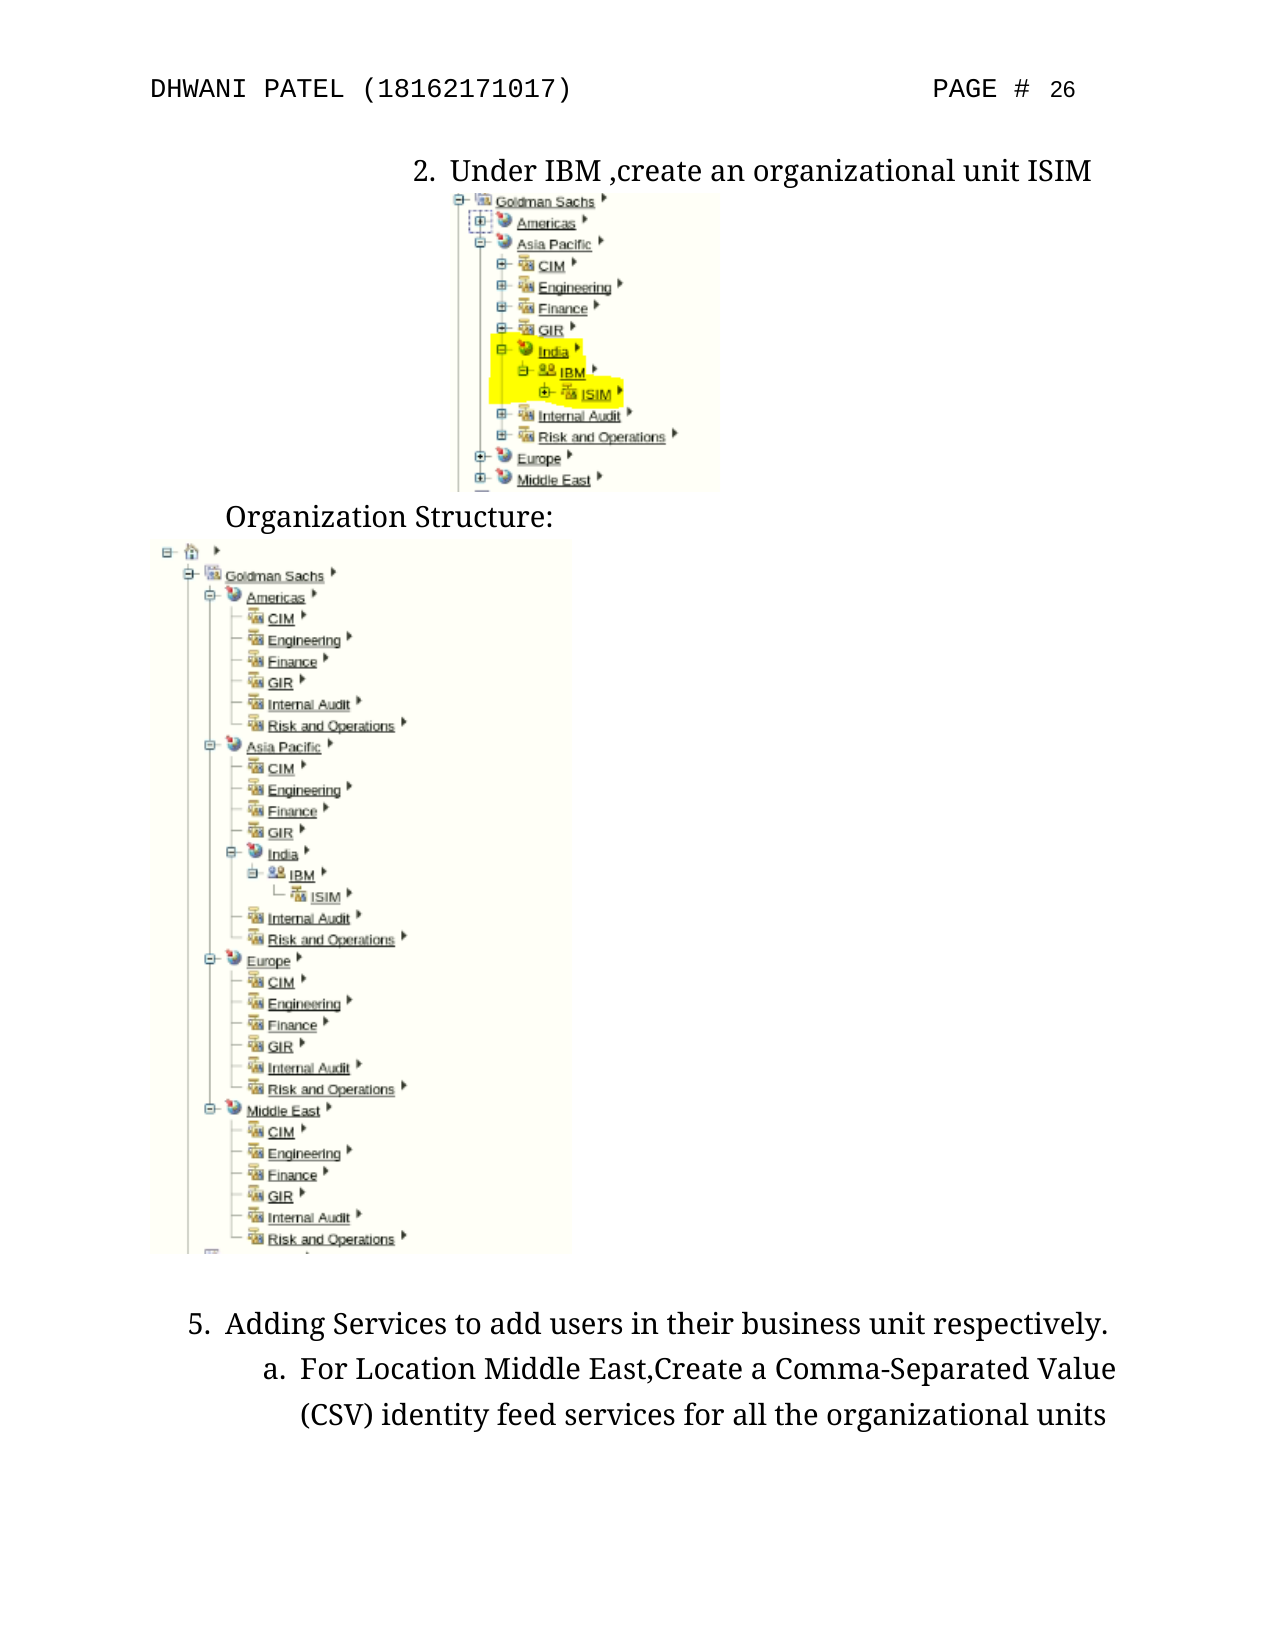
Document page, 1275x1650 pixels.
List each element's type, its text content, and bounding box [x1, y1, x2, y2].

picture [450, 193, 721, 492]
list Adding Services to add users in their business unit respectively. [187, 1303, 1125, 1343]
list For Location Middle East,Create a Comma-Separated Value (CSV) identity feed services for all the organizational units [262, 1348, 1125, 1434]
picture [150, 539, 572, 1254]
